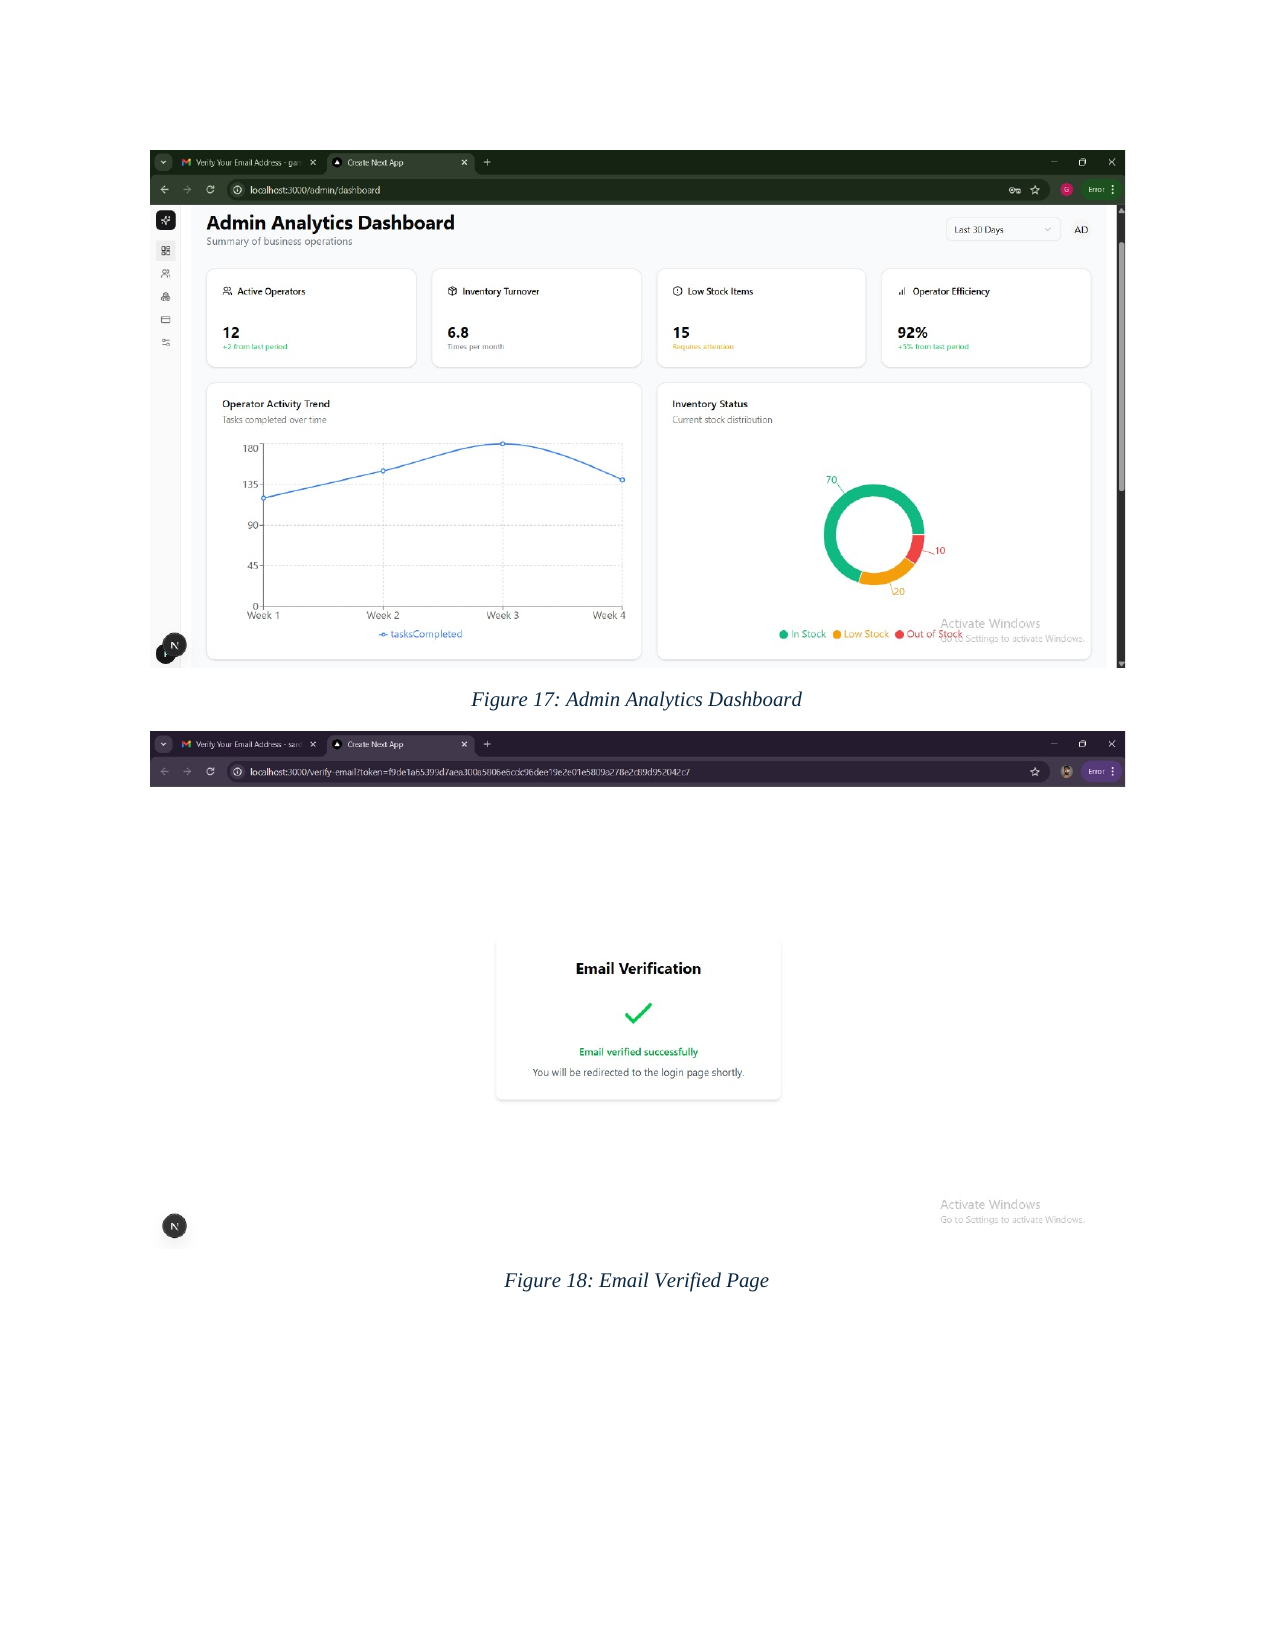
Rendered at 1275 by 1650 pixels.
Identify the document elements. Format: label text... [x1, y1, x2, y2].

text Figure 18: Email Verified Page [150, 1268, 1125, 1292]
picture [150, 150, 1125, 668]
text Figure 17: Admin Analytics Dashboard [150, 687, 1125, 711]
picture [150, 731, 1125, 1249]
